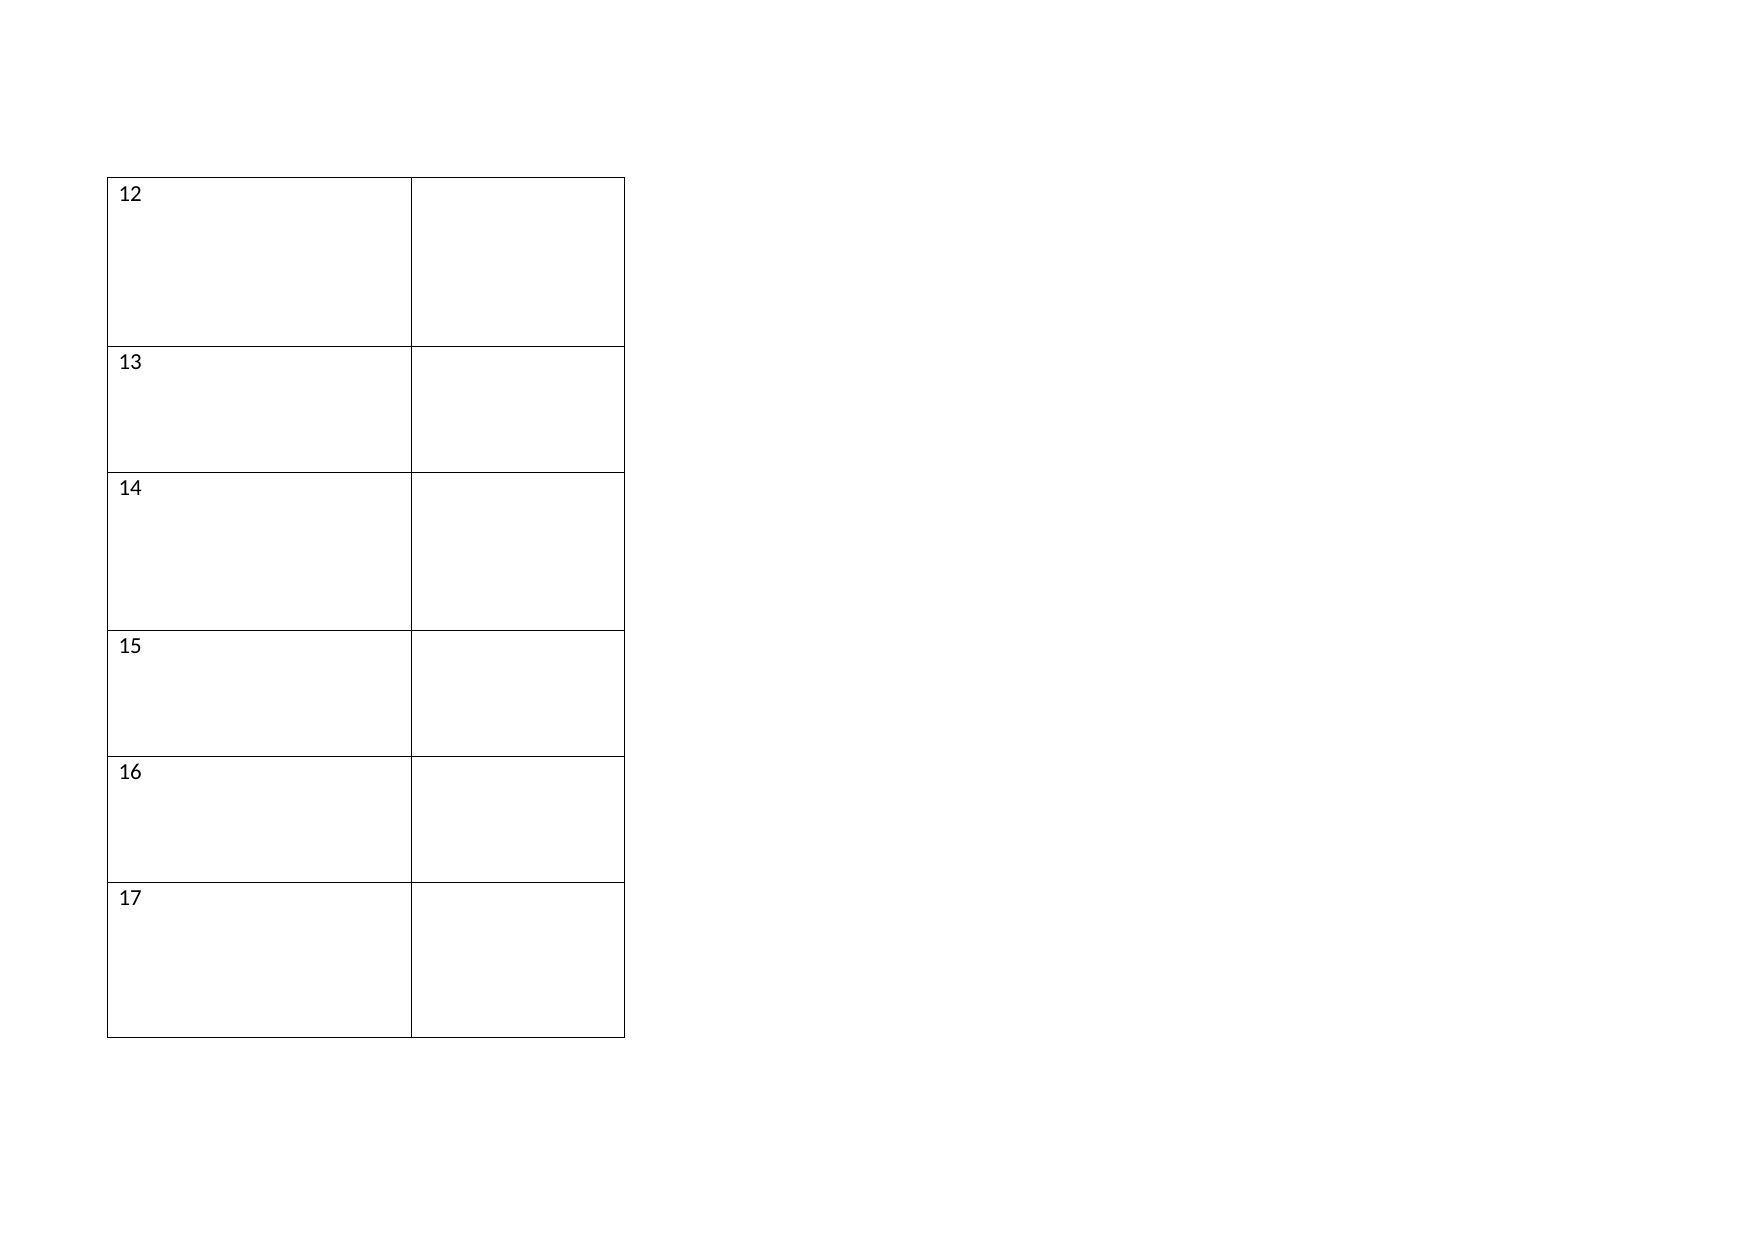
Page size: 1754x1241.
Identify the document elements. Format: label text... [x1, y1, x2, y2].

table_cell 17 [108, 883, 411, 1037]
table_cell 15 [108, 631, 411, 756]
table_cell [412, 631, 624, 756]
table_cell [412, 757, 624, 882]
table_header [412, 178, 624, 346]
table_cell 16 [108, 757, 411, 882]
table_cell 14 [108, 473, 411, 629]
table_cell 13 [108, 347, 411, 472]
table_cell [412, 473, 624, 629]
table_cell [412, 347, 624, 472]
table_header 12 [108, 178, 411, 346]
table_cell [412, 883, 624, 1037]
